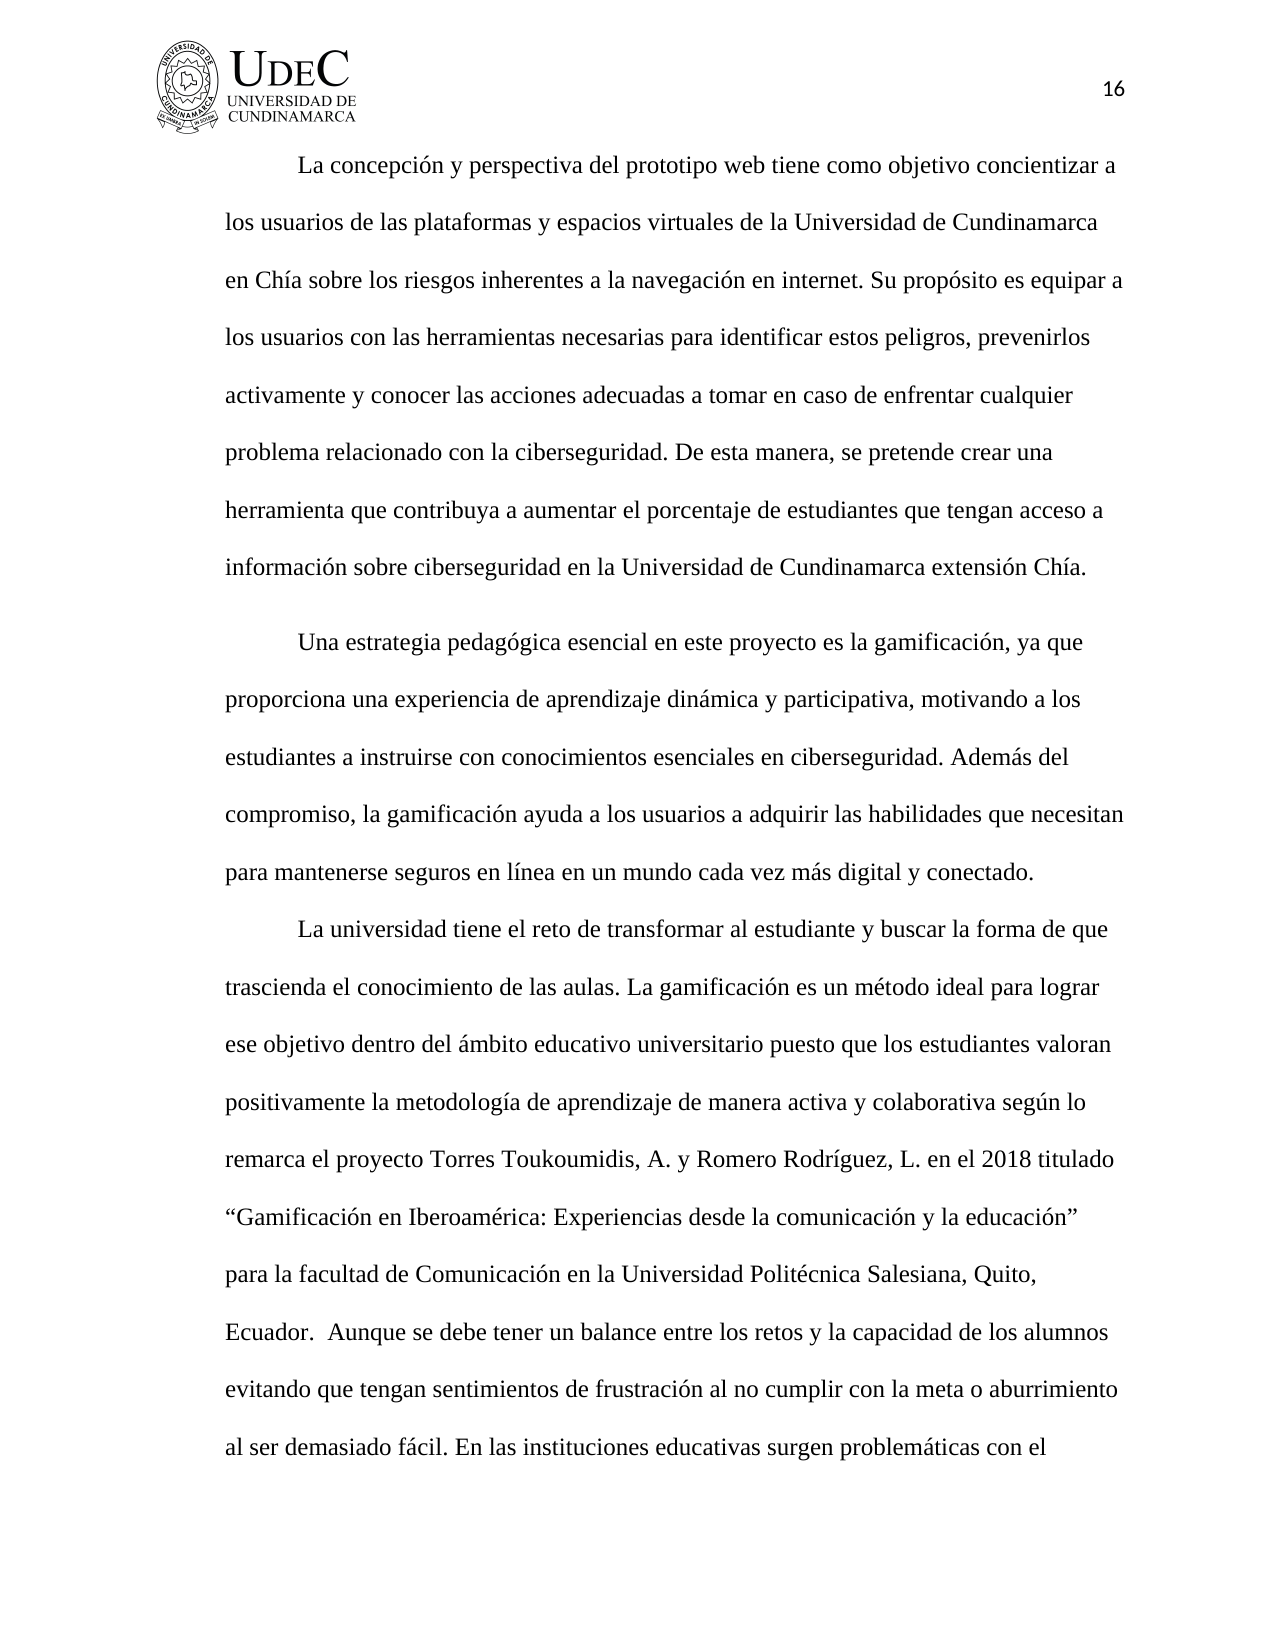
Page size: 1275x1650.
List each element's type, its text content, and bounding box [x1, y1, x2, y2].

picture [150, 36, 362, 142]
text Una estrategia pedagógica esencial en este proyecto es la gamificación, ya que proporciona una experiencia de aprendizaje dinámica y participativa, motivando a los estudiantes a instruirse con conocimientos esenciales en ciberseguridad. Además del compromiso, la gamificación ayuda a los usuarios a adquirir las habilidades que necesitan para mantenerse seguros en línea en un mundo cada vez más digital y conectado. [225, 627, 1125, 885]
text La concepción y perspectiva del prototipo web tiene como objetivo concientizar a los usuarios de las plataformas y espacios virtuales de la Universidad de Cundinamarca en Chía sobre los riesgos inherentes a la navegación en internet. Su propósito es equipar a los usuarios con las herramientas necesarias para identificar estos peligros, prevenirlos activamente y conocer las acciones adecuadas a tomar en caso de enfrentar cualquier problema relacionado con la ciberseguridad. De esta manera, se pretende crear una herramienta que contribuya a aumentar el porcentaje de estudiantes que tengan acceso a información sobre ciberseguridad en la Universidad de Cundinamarca extensión Chía. [225, 150, 1125, 581]
